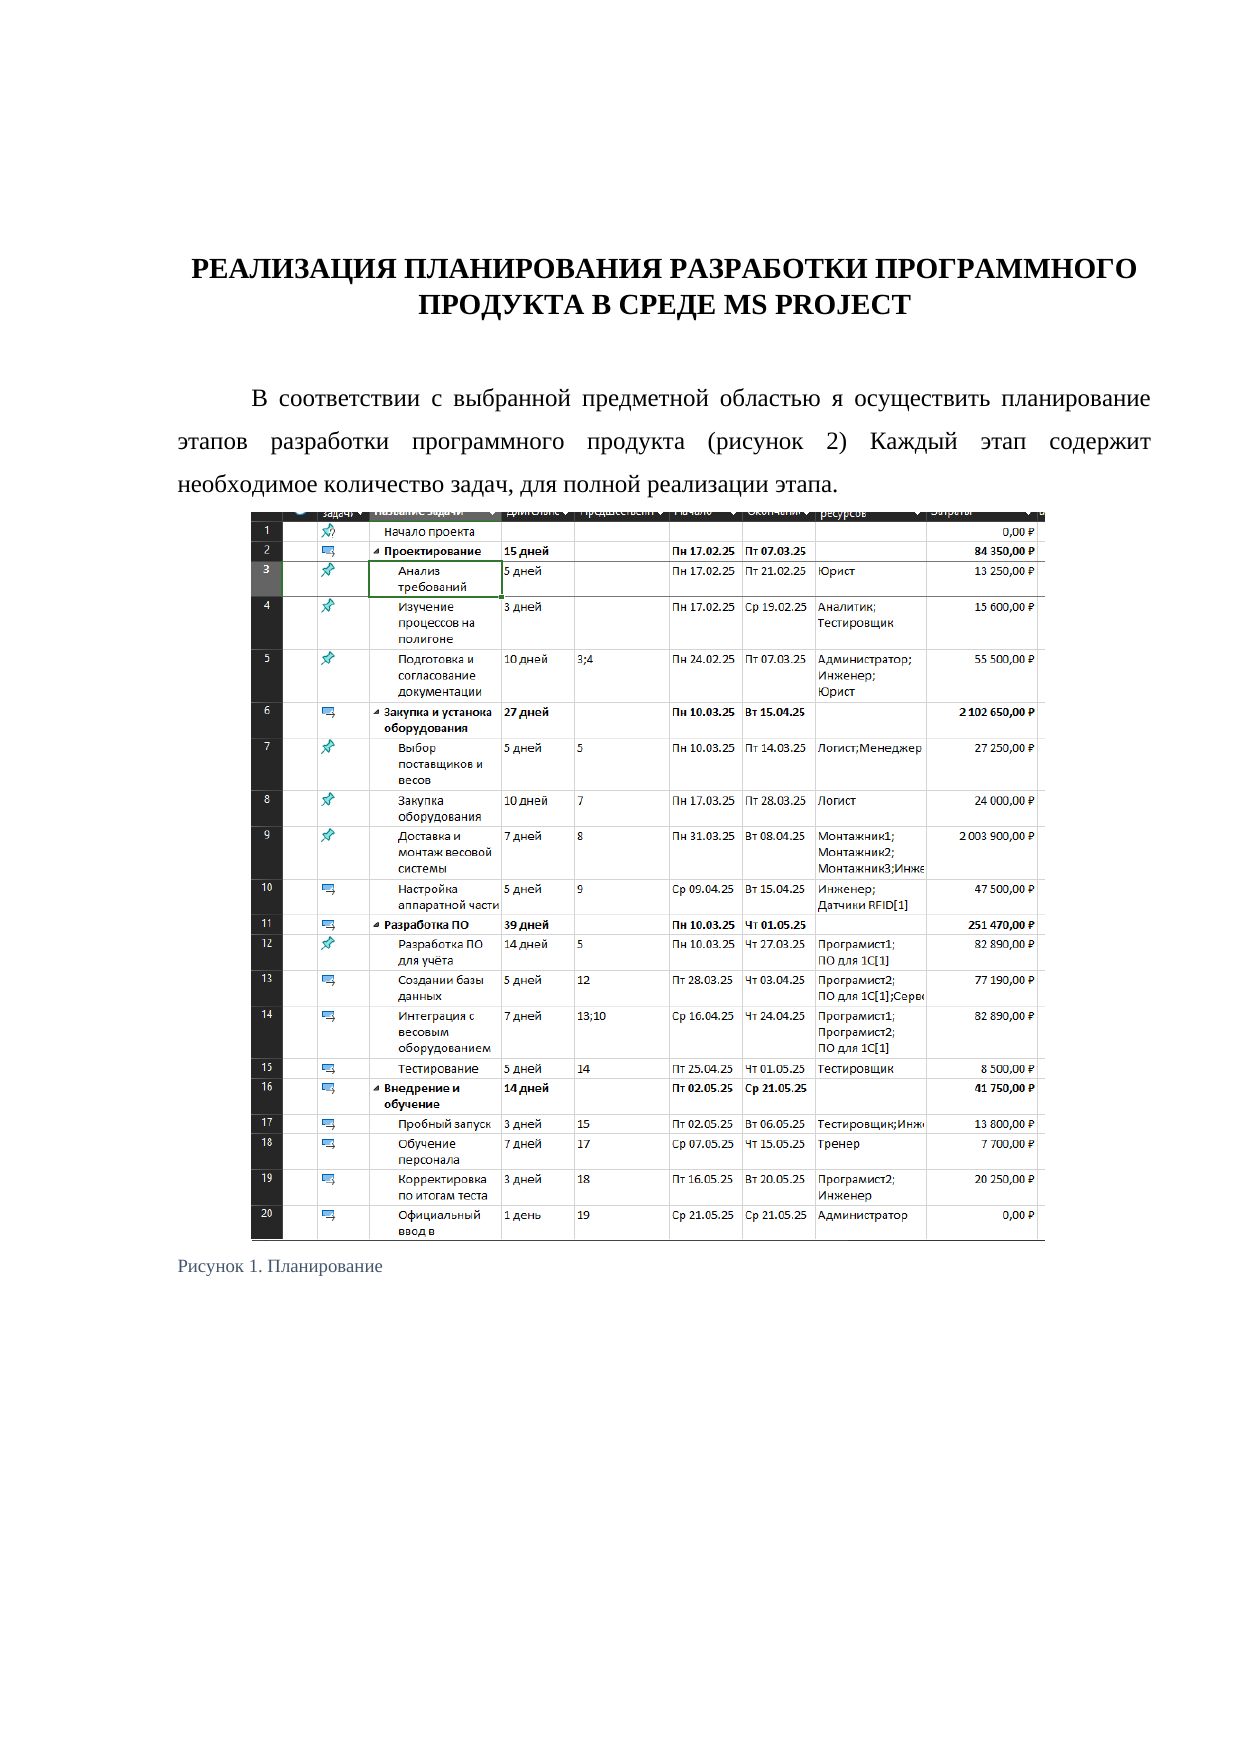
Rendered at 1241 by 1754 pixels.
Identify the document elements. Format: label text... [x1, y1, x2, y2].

list В соответствии с выбранной предметной областью я осуществить планирование этапов разработки программного продукта (рисунок 2) Каждый этап содержит необходимое количество задач, для полной реализации этапа. [177, 383, 1152, 498]
text Рисунок 1. Планирование [177, 1254, 1152, 1276]
text РЕАЛИЗАЦИЯ ПЛАНИРОВАНИЯ РАЗРАБОТКИ ПРОГРАММНОГО ПРОДУКТА В СРЕДЕ MS PROJECT [177, 251, 1152, 321]
picture [251, 512, 1045, 1241]
